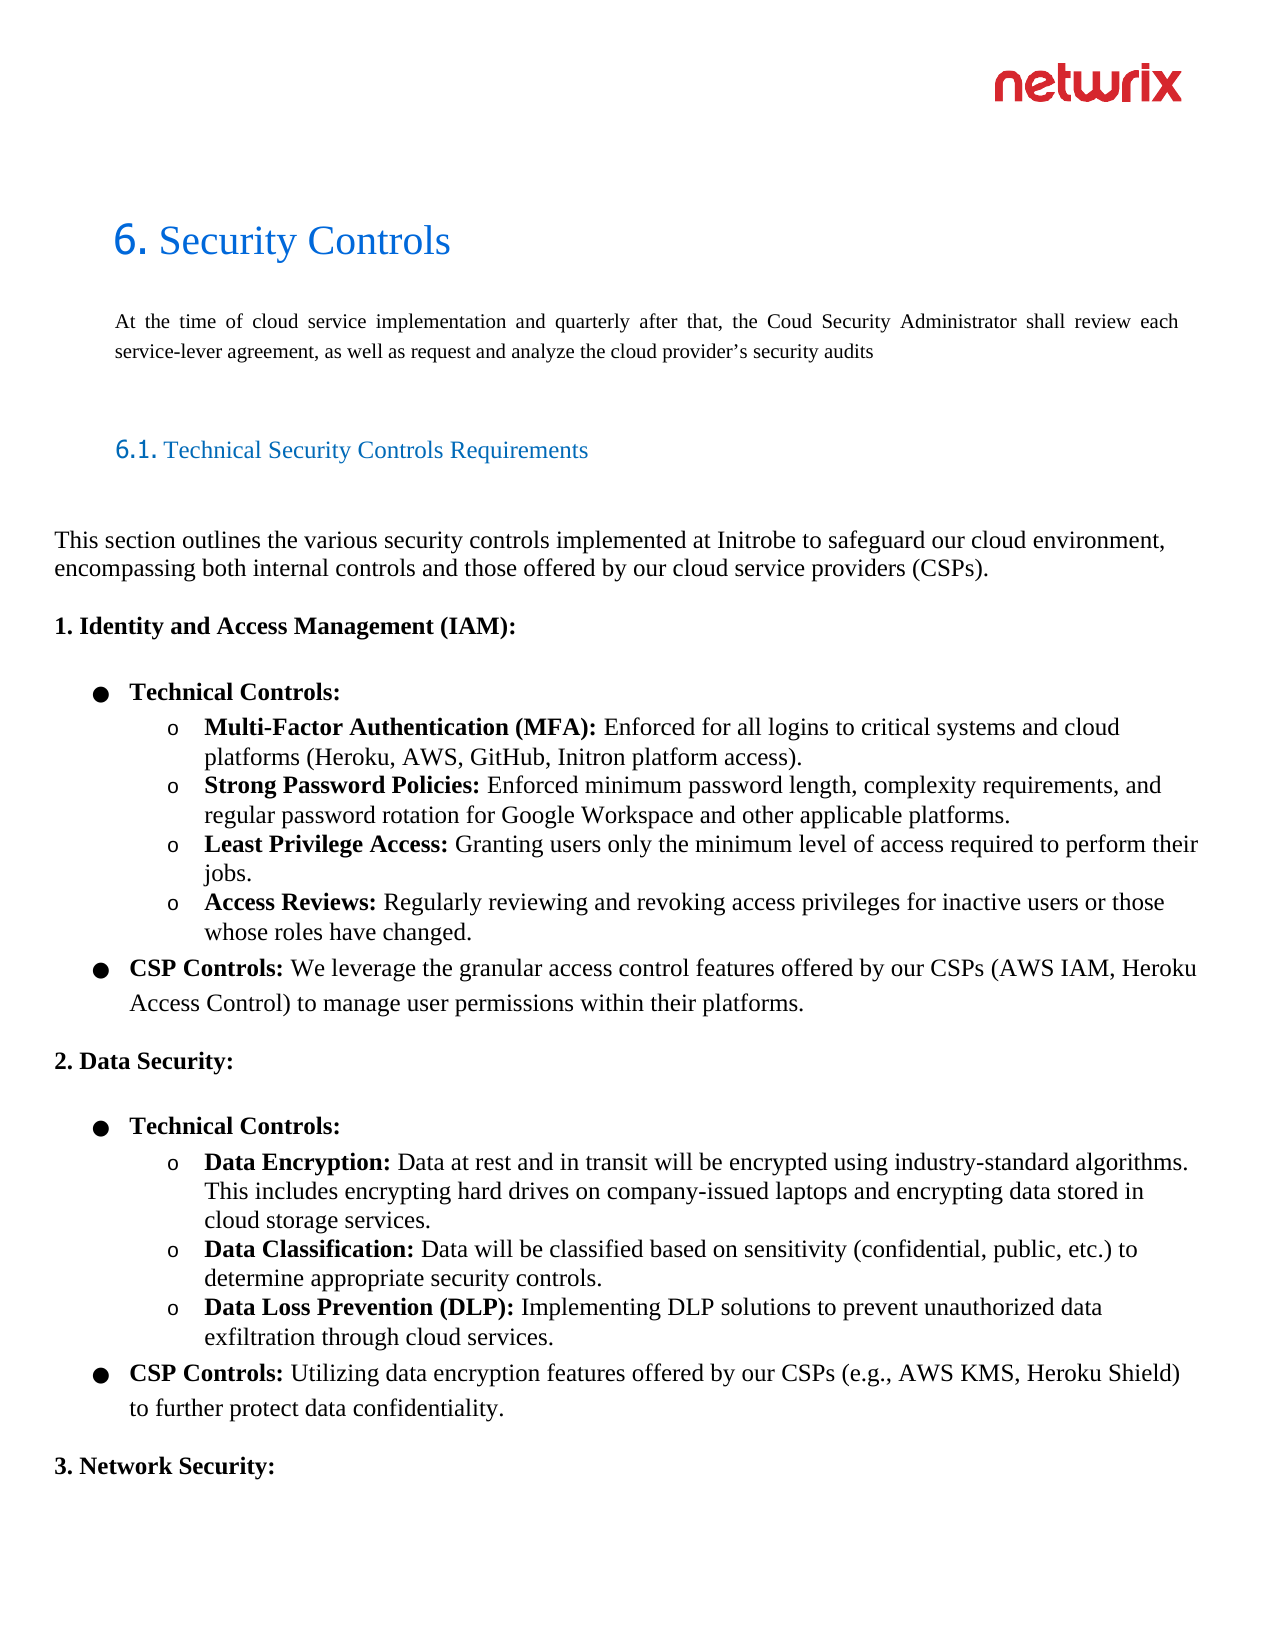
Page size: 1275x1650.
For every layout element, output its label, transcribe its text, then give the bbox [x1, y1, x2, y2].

picture [995, 63, 1071, 102]
text 2. Data Security: [54, 1046, 1204, 1075]
picture [1122, 70, 1139, 102]
text 3. Network Security: [54, 1451, 1204, 1480]
list CSP Controls: We leverage the granular access control features offered by our CSPs (AWS IAM, Heroku Access Control) to manage user permissions within their platforms. [92, 945, 1204, 1017]
list Data Encryption: Data at rest and in transit will be encrypted using industry-standard algorithms. This includes encrypting hard drives on company-issued laptops and encrypting data stored in cloud storage services. [167, 1147, 1204, 1234]
subtitle Security Controls [113, 213, 1204, 264]
list Technical Controls: [92, 1104, 1204, 1147]
list Technical Controls: [92, 669, 1204, 712]
list Data Loss Prevention (DLP): Implementing DLP solutions to prevent unauthorized data exfiltration through cloud services. [167, 1292, 1204, 1350]
list CSP Controls: Utilizing data encryption features offered by our CSPs (e.g., AWS KMS, Heroku Shield) to further protect data confidentiality. [92, 1350, 1204, 1422]
list Least Privilege Access: Granting users only the minimum level of access required to perform their jobs. [167, 829, 1204, 887]
list Strong Password Policies: Enforced minimum password length, complexity requirements, and regular password rotation for Google Workspace and other applicable platforms. [167, 770, 1204, 829]
text At the time of cloud service implementation and quarterly after that, the Coud Security Administrator shall review each service-lever agreement, as well as request and analyze the cloud provider’s security audits [114, 309, 1181, 363]
list Multi-Factor Authentication (MFA): Enforced for all logins to critical systems and cloud platforms (Heroku, AWS, GitHub, Initron platform access). [167, 712, 1204, 770]
list Technical Security Controls Requirements [115, 434, 1204, 496]
list Access Reviews: Regularly reviewing and revoking access privileges for inactive users or those whose roles have changed. [167, 887, 1204, 945]
text This section outlines the various security controls implemented at Initrobe to safeguard our cloud environment, encompassing both internal controls and those offered by our cloud service providers (CSPs). [54, 525, 1204, 582]
list Data Classification: Data will be classified based on sensitivity (confidential, public, etc.) to determine appropriate security controls. [167, 1234, 1204, 1292]
text 1. Identity and Access Management (IAM): [54, 611, 1204, 640]
